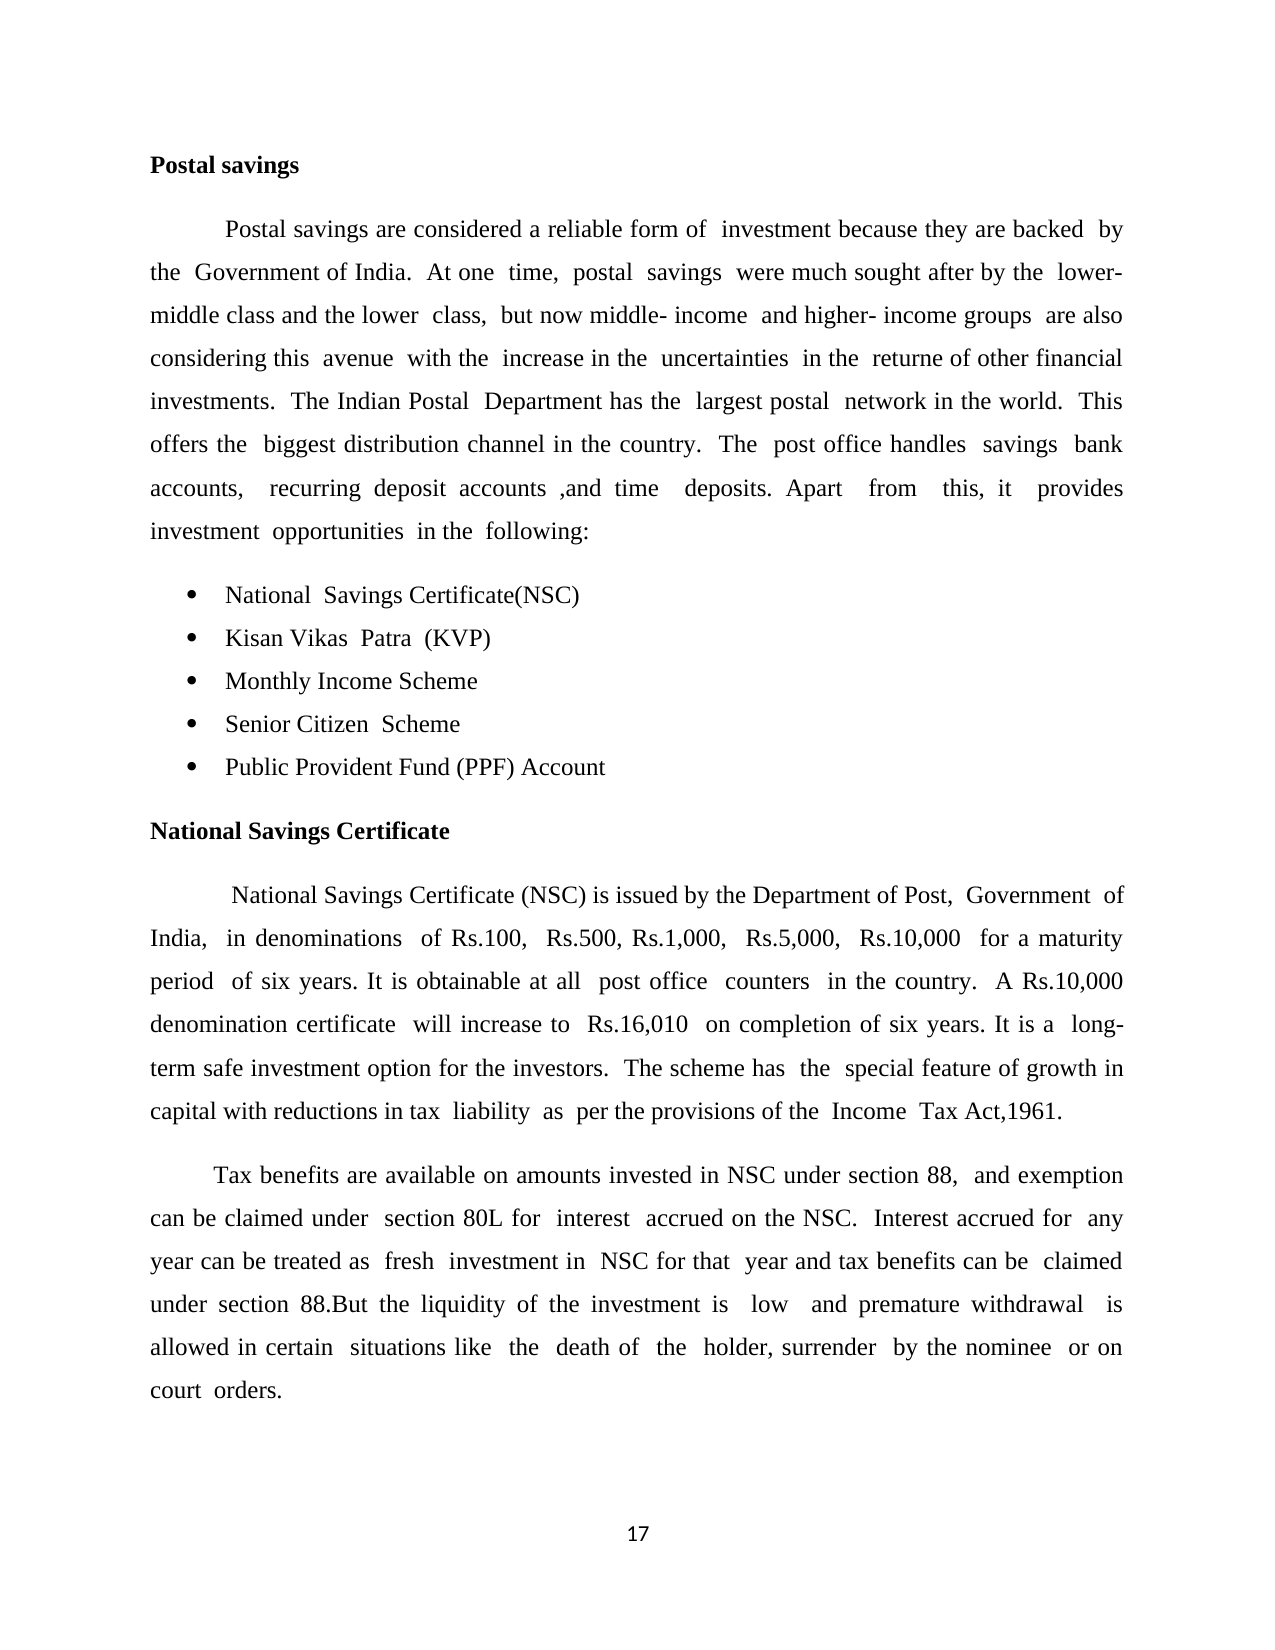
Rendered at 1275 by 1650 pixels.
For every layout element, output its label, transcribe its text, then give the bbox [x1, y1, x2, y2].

text Postal savings are considered a reliable form of investment because they are backed by the Government of India. At one time, postal savings were much sought after by the lower-middle class and the lower class, but now middle- income and higher- income groups are also considering this avenue with the increase in the uncertainties in the returne of other financial investments. The Indian Postal Department has the largest postal network in the world. This offers the biggest distribution channel in the country. The post office handles savings bank accounts, recurring deposit accounts ,and time deposits. Apart from this, it provides investment opportunities in the following: [150, 214, 1125, 544]
text Tax benefits are available on amounts invested in NSC under section 88, and exemption can be claimed under section 80L for interest accrued on the NSC. Interest accrued for any year can be treated as fresh investment in NSC for that year and tax benefits can be claimed under section 88.But the liquidity of the investment is low and premature withdrawal is allowed in certain situations like the death of the holder, surrender by the nominee or on court orders. [150, 1160, 1125, 1404]
list Public Provident Fund (PPF) Account [187, 752, 1125, 781]
list Monthly Income Scheme [187, 666, 1125, 695]
list Senior Citizen Scheme [187, 709, 1125, 738]
text National Savings Certificate [150, 816, 1125, 845]
text Postal savings [150, 150, 1125, 179]
text National Savings Certificate (NSC) is issued by the Department of Post, Government of India, in denominations of Rs.100, Rs.500, Rs.1,000, Rs.5,000, Rs.10,000 for a maturity period of six years. It is obtainable at all post office counters in the country. A Rs.10,000 denomination certificate will increase to Rs.16,010 on completion of six years. It is a long-term safe investment option for the investors. The scheme has the special feature of growth in capital with reductions in tax liability as per the provisions of the Income Tax Act,1961. [150, 880, 1125, 1124]
list National Savings Certificate(NSC) [187, 580, 1125, 608]
list Kisan Vikas Patra (KVP) [187, 623, 1125, 652]
